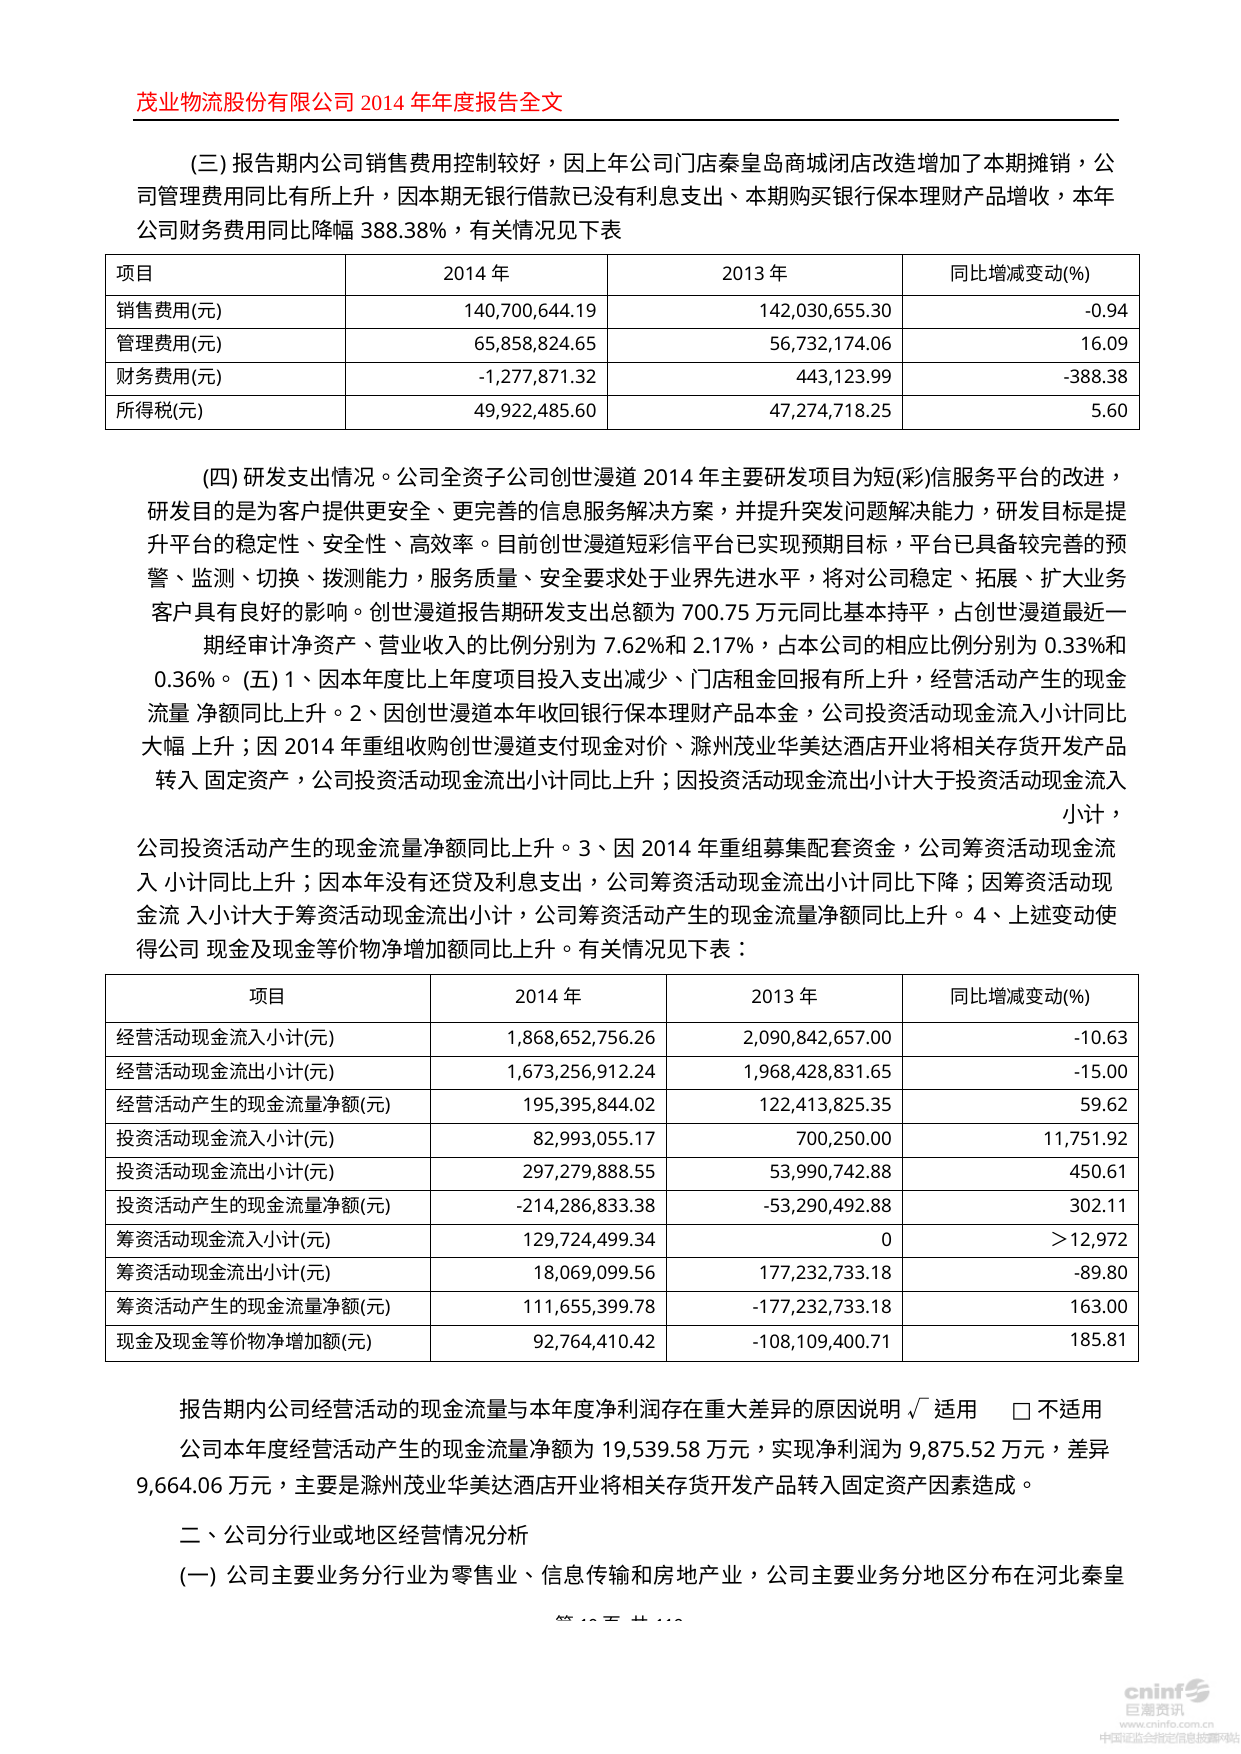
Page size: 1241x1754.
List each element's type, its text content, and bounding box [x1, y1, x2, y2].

table_cell 经营活动现金流出小计(元) [106, 1057, 430, 1089]
table_cell 443,123.99 [608, 363, 902, 395]
table_cell 185.81 [903, 1326, 1138, 1361]
table_cell -89.80 [903, 1258, 1138, 1291]
table_cell 140,700,644.19 [346, 296, 607, 328]
text (三) 报告期内公司销售费用控制较好，因上年公司门店秦皇岛商城闭店改造增加了本期摊销，公 司管理费用同比有所上升，因本期无银行借款已没有利息支出、本期购买银行保本理财产品增收，本年 公司财务费用同比降幅 388.38%，有关情况见下表 [136, 147, 1117, 244]
table_cell 1,673,256,912.24 [431, 1057, 666, 1089]
table_cell 筹资活动现金流入小计(元) [106, 1225, 430, 1257]
table_cell 16.09 [903, 329, 1139, 362]
table_header 同比增减变动(%) [903, 255, 1139, 294]
table_cell 筹资活动产生的现金流量净额(元) [106, 1292, 430, 1324]
table_cell 投资活动产生的现金流量净额(元) [106, 1191, 430, 1224]
table_header 同比增减变动(%) [903, 975, 1138, 1022]
text (四) 研发支出情况。公司全资子公司创世漫道 2014 年主要研发项目为短(彩)信服务平台的改进， 研发目的是为客户提供更安全、更完善的信息服务解决方案，并提升突发问题解决能力，研发目标是提 升平台的稳定性、安全性、高效率。目前创世漫道短彩信平台已实现预期目标，平台已具备较完善的预 警、监测、切换、拨测能力，服务质量、安全要求处于业界先进水平，将对公司稳定、拓展、扩大业务 客户具有良好的影响。创世漫道报告期研发支出总额为 700.75 万元同比基本持平，占创世漫道最近一 期经审计净资产、营业收入的比例分别为 7.62%和 2.17%，占本公司的相应比例分别为 0.33%和 0.36%。 (五) 1、因本年度比上年度项目投入支出减少、门店租金回报有所上升，经营活动产生的现金流量 净额同比上升。2、因创世漫道本年收回银行保本理财产品本金，公司投资活动现金流入小计同比大幅 上升；因 2014 年重组收购创世漫道支付现金对价、滁州茂业华美达酒店开业将相关存货开发产品转入 固定资产，公司投资活动现金流出小计同比上升；因投资活动现金流出小计大于投资活动现金流入小计， [136, 462, 1127, 828]
table_cell 65,858,824.65 [346, 329, 607, 362]
table_cell 92,764,410.42 [431, 1326, 666, 1361]
table_cell 经营活动现金流入小计(元) [106, 1023, 430, 1056]
table_cell 700,250.00 [667, 1124, 902, 1157]
table_cell 49,922,485.60 [346, 396, 607, 429]
table_cell 122,413,825.35 [667, 1090, 902, 1123]
table_cell 111,655,399.78 [431, 1292, 666, 1324]
text 9,664.06 万元，主要是滁州茂业华美达酒店开业将相关存货开发产品转入固定资产因素造成。 [136, 1474, 1197, 1499]
table_cell -214,286,833.38 [431, 1191, 666, 1224]
table_cell 1,968,428,831.65 [667, 1057, 902, 1089]
picture [1099, 1673, 1241, 1754]
table_cell 82,993,055.17 [431, 1124, 666, 1157]
table_cell 302.11 [903, 1191, 1138, 1224]
table_cell -177,232,733.18 [667, 1292, 902, 1324]
table_cell -388.38 [903, 363, 1139, 395]
table_cell 1,868,652,756.26 [431, 1023, 666, 1056]
table_cell -15.00 [903, 1057, 1138, 1089]
table_cell 142,030,655.30 [608, 296, 902, 328]
table_cell 投资活动现金流出小计(元) [106, 1158, 430, 1190]
table_cell -108,109,400.71 [667, 1326, 902, 1361]
table_cell 现金及现金等价物净增加额(元) [106, 1326, 430, 1361]
table_cell -1,277,871.32 [346, 363, 607, 395]
table_cell 163.00 [903, 1292, 1138, 1324]
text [136, 1560, 1127, 1590]
table_header 项目 [106, 255, 345, 294]
table_cell 筹资活动现金流出小计(元) [106, 1258, 430, 1291]
table_cell 59.62 [903, 1090, 1138, 1123]
table_cell 财务费用(元) [106, 363, 345, 395]
table_cell 177,232,733.18 [667, 1258, 902, 1291]
table_header 项目 [106, 975, 430, 1022]
table_cell 管理费用(元) [106, 329, 345, 362]
text 报告期内公司经营活动的现金流量与本年度净利润存在重大差异的原因说明 √ 适用 □ 不适用 公司本年度经营活动产生的现金流量净额为 19,539.58 万元，实现净利润为 9,875.52 万元，差异 [179, 1394, 1117, 1464]
table_cell 0 [667, 1225, 902, 1257]
table_cell 297,279,888.55 [431, 1158, 666, 1190]
table_cell 11,751.92 [903, 1124, 1138, 1157]
table_cell -0.94 [903, 296, 1139, 328]
text 二、公司分行业或地区经营情况分析 [179, 1520, 621, 1549]
table_header 2013 年 [667, 975, 902, 1022]
table_cell -10.63 [903, 1023, 1138, 1056]
text 公司投资活动产生的现金流量净额同比上升。3、因 2014 年重组募集配套资金，公司筹资活动现金流入 小计同比上升；因本年没有还贷及利息支出，公司筹资活动现金流出小计同比下降；因筹资活动现金流 入小计大于筹资活动现金流出小计，公司筹资活动产生的现金流量净额同比上升。4、上述变动使得公司 现金及现金等价物净增加额同比上升。有关情况见下表： [136, 833, 1117, 964]
table_cell 53,990,742.88 [667, 1158, 902, 1190]
table_cell 129,724,499.34 [431, 1225, 666, 1257]
table_header 2013 年 [608, 255, 902, 294]
table_cell 投资活动现金流入小计(元) [106, 1124, 430, 1157]
table_cell 450.61 [903, 1158, 1138, 1190]
table_header 2014 年 [346, 255, 607, 294]
table_cell 2,090,842,657.00 [667, 1023, 902, 1056]
table_cell 5.60 [903, 396, 1139, 429]
table_cell 所得税(元) [106, 396, 345, 429]
table_cell 经营活动产生的现金流量净额(元) [106, 1090, 430, 1123]
table_cell 销售费用(元) [106, 296, 345, 328]
table_cell 56,732,174.06 [608, 329, 902, 362]
table_header 2014 年 [431, 975, 666, 1022]
table_cell 195,395,844.02 [431, 1090, 666, 1123]
table_cell -53,290,492.88 [667, 1191, 902, 1224]
table_cell ＞12,972 [903, 1225, 1138, 1257]
table_cell 47,274,718.25 [608, 396, 902, 429]
table_cell 18,069,099.56 [431, 1258, 666, 1291]
